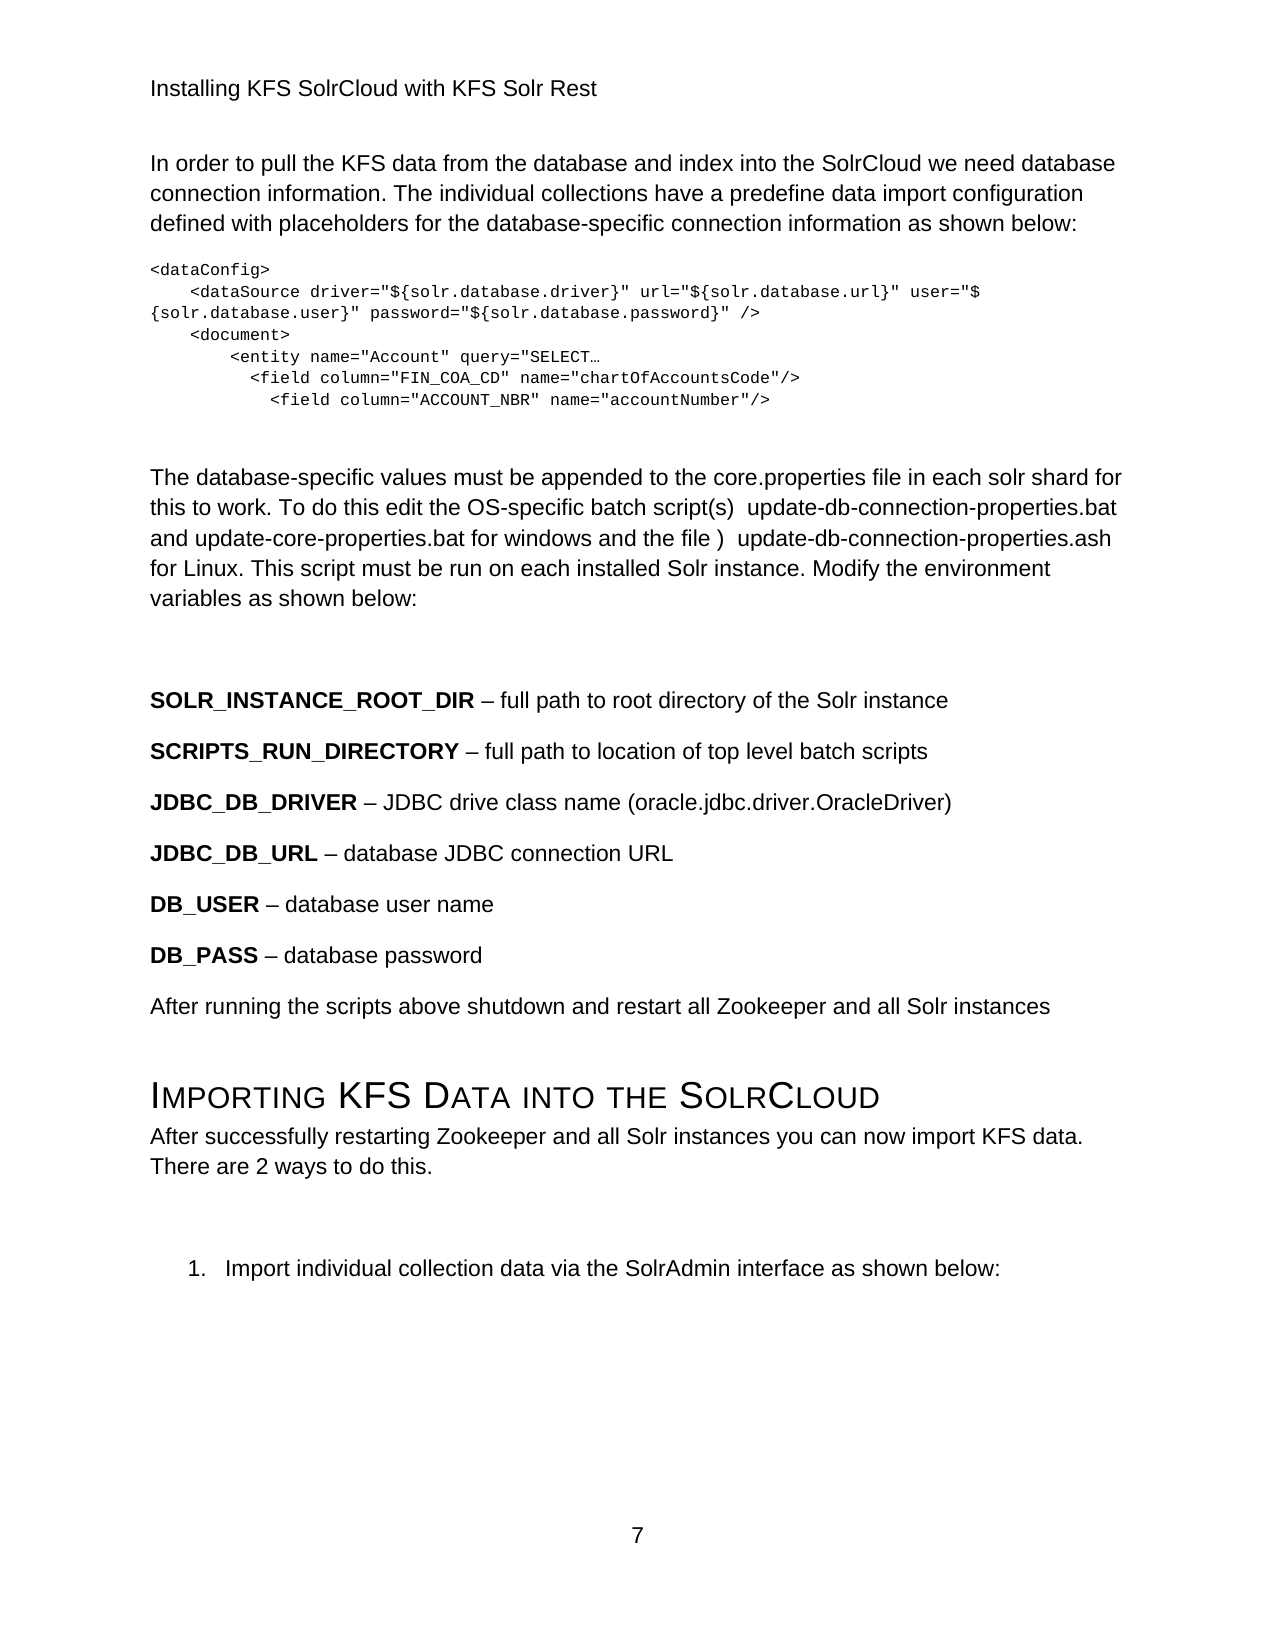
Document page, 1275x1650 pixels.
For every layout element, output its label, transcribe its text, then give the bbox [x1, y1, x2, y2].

text <entity name="Account" query="SELECT… [150, 348, 1125, 367]
list Import individual collection data via the SolrAdmin interface as shown below: [187, 1255, 1125, 1282]
text The database-specific values must be appended to the core.properties file in each solr shard for this to work. To do this edit the OS-specific batch script(s) update-db-connection-properties.bat and update-core-properties.bat for windows and the file ) update-db-connection-properties.ash for Linux. This script must be run on each installed Solr instance. Modify the environment variables as shown below: [150, 464, 1125, 611]
text In order to pull the KFS data from the database and index into the SolrCloud we need database connection information. The individual collections have a predefine data import configuration defined with placeholders for the database-specific connection information as shown below: [150, 150, 1125, 237]
text DB_USER – database user name [150, 891, 1125, 918]
text <field column="ACCOUNT_NBR" name="accountNumber"/> [150, 391, 1125, 410]
text <field column="FIN_COA_CD" name="chartOfAccountsCode"/> [150, 370, 1125, 389]
text SOLR_INSTANCE_ROOT_DIR – full path to root directory of the Solr instance [150, 687, 1125, 713]
text <dataConfig> [150, 261, 1125, 280]
text After running the scripts above shutdown and restart all Zookeeper and all Solr instances [150, 993, 1125, 1020]
subtitle Importing KFS Data into the SolrCloud [150, 1073, 1125, 1117]
text DB_PASS – database password [150, 942, 1125, 969]
text SCRIPTS_RUN_DIRECTORY – full path to location of top level batch scripts [150, 738, 1125, 764]
text After successfully restarting Zookeeper and all Solr instances you can now import KFS data. There are 2 ways to do this. [150, 1123, 1125, 1180]
text <dataSource driver="${solr.database.driver}" url="${solr.database.url}" user="${solr.database.user}" password="${solr.database.password}" /> [150, 283, 1125, 324]
text <document> [150, 326, 1125, 345]
text JDBC_DB_URL – database JDBC connection URL [150, 840, 1125, 867]
text JDBC_DB_DRIVER – JDBC drive class name (oracle.jdbc.driver.OracleDriver) [150, 789, 1125, 816]
